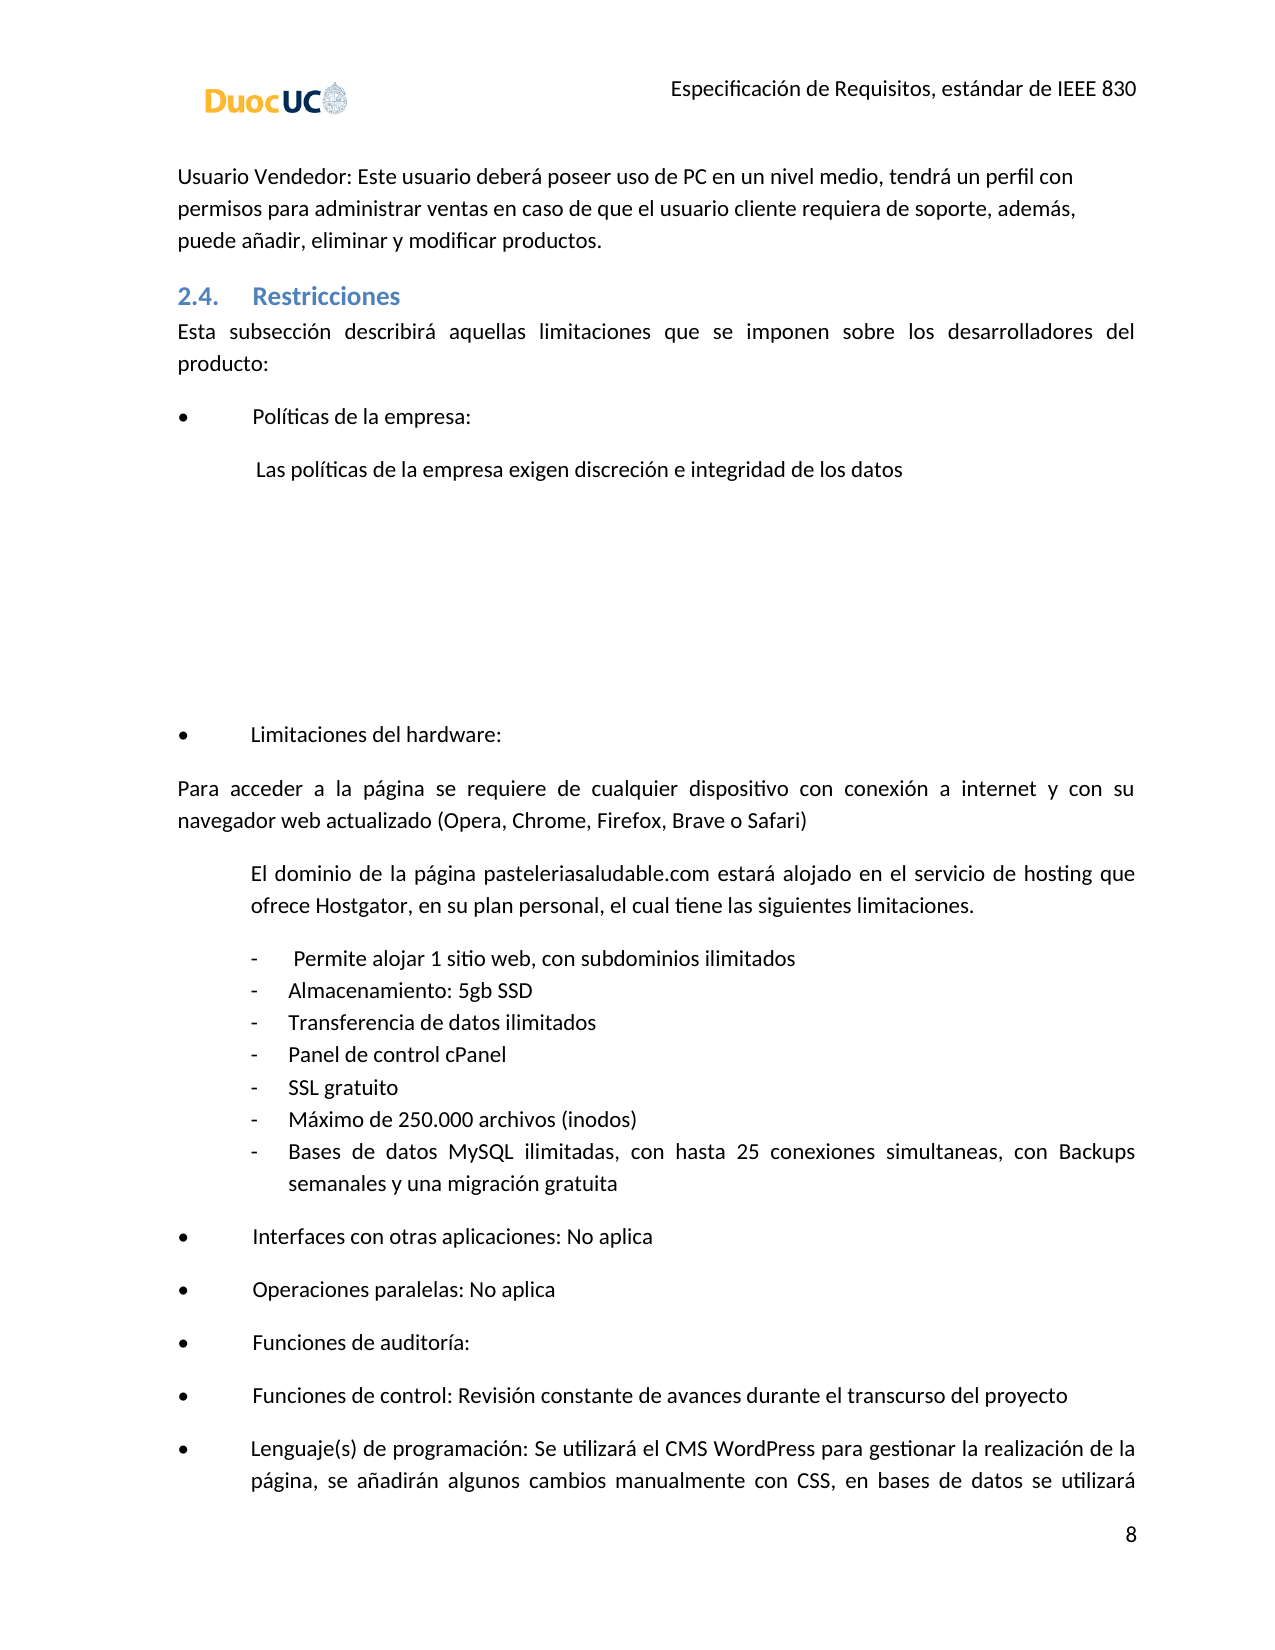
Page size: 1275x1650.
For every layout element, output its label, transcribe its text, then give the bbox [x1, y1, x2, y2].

text Usuario Vendedor: Este usuario deberá poseer uso de PC en un nivel medio, tendrá un perfil con permisos para administrar ventas en caso de que el usuario cliente requiera de soporte, además, puede añadir, eliminar y modificar productos. [177, 162, 1137, 254]
subtitle 2.4. Restricciones [177, 279, 1137, 312]
text • Funciones de auditoría: [177, 1328, 1137, 1356]
text • Políticas de la empresa: [177, 402, 1137, 431]
list Panel de control cPanel [251, 1041, 1137, 1069]
text • Operaciones paralelas: No aplica [177, 1275, 1137, 1303]
list Almacenamiento: 5gb SSD [251, 976, 1137, 1004]
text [177, 1434, 1137, 1495]
list SSL gratuito [251, 1073, 1137, 1101]
list Máximo de 250.000 archivos (inodos) [251, 1105, 1137, 1133]
text El dominio de la página pasteleriasaludable.com estará alojado en el servicio de hosting que ofrece Hostgator, en su plan personal, el cual tiene las siguientes limitaciones. [251, 859, 1137, 919]
text • Limitaciones del hardware: [177, 721, 1137, 749]
text Las políticas de la empresa exigen discreción e integridad de los datos [177, 456, 1137, 483]
picture [198, 78, 352, 117]
list Permite alojar 1 sitio web, con subdominios ilimitados [251, 944, 1137, 972]
text • Interfaces con otras aplicaciones: No aplica [177, 1222, 1137, 1250]
list Bases de datos MySQL ilimitadas, con hasta 25 conexiones simultaneas, con Backups semanales y una migración gratuita [251, 1137, 1137, 1197]
text Esta subsección describirá aquellas limitaciones que se imponen sobre los desarrolladores del producto: [177, 317, 1137, 377]
list Transferencia de datos ilimitados [251, 1008, 1137, 1036]
text Para acceder a la página se requiere de cualquier dispositivo con conexión a internet y con su navegador web actualizado (Opera, Chrome, Firefox, Brave o Safari) [177, 774, 1137, 834]
text • Funciones de control: Revisión constante de avances durante el transcurso del proyecto [177, 1381, 1137, 1409]
